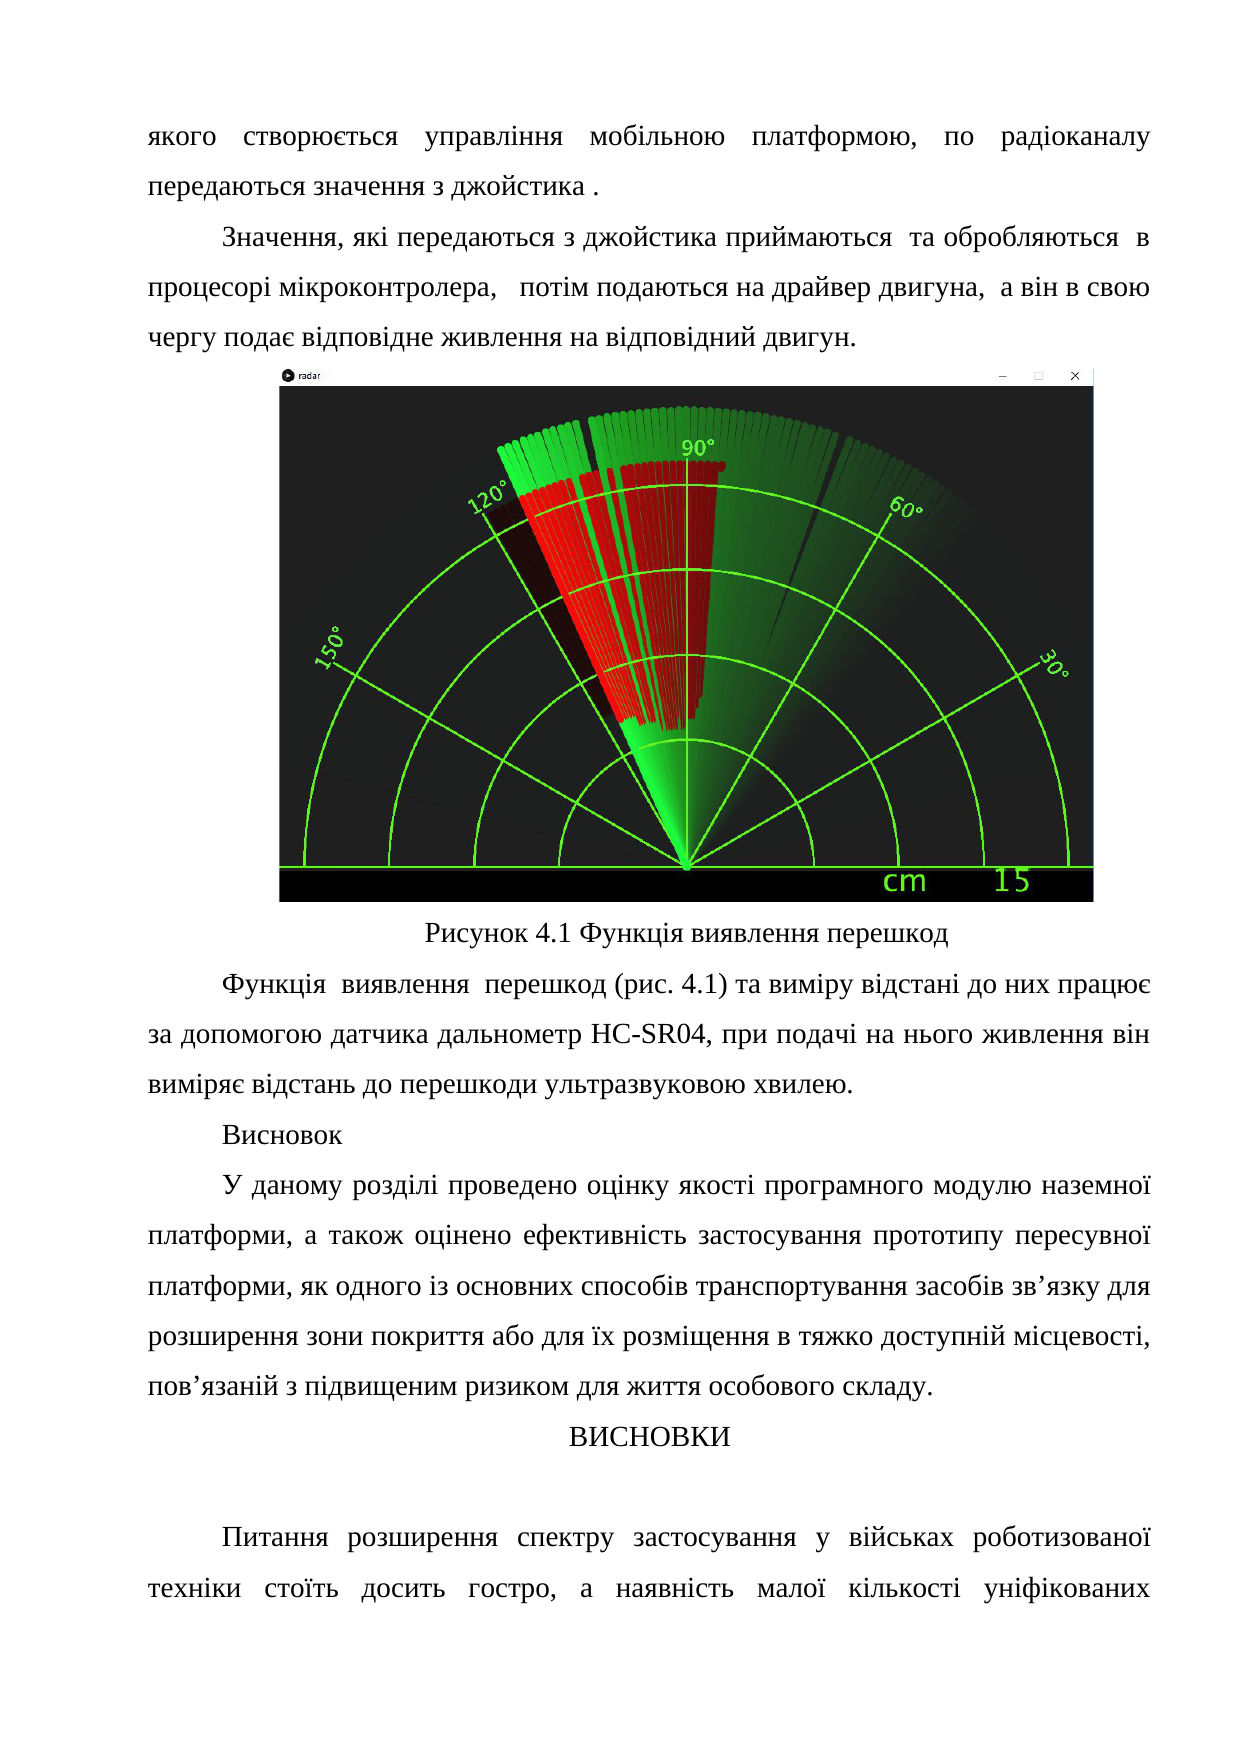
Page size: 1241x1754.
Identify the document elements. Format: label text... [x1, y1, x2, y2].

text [148, 118, 1152, 202]
text Функція виявлення перешкод (рис. 4.1) та виміру відстані до них працює за допомогою датчика дальнометр HC-SR04, при подачі на нього живлення він виміряє відстань до перешкоди ультразвуковою хвилею. [148, 966, 1152, 1100]
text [148, 1519, 1152, 1603]
text У даному розділі проведено оцінку якості програмного модулю наземної платформи, а також оцінено ефективність застосування прототипу пересувної платформи, як одного із основних способів транспортування засобів зв’язку для розширення зони покриття або для їх розміщення в тяжко доступній місцевості, пов’язаній з підвищеним ризиком для життя особового складу. [148, 1167, 1152, 1402]
picture [279, 369, 1094, 902]
text Висновок [148, 1117, 1152, 1150]
text Значення, які передаються з джойстика приймаються та обробляються в процесорі мікроконтролера, потім подаються на драйвер двигуна, а він в свою чергу подає відповідне живлення на відповідний двигун. [148, 219, 1152, 353]
text Рисунок 4.1 Функція виявлення перешкод [148, 916, 1152, 949]
text ВИСНОВКИ [148, 1419, 1152, 1452]
